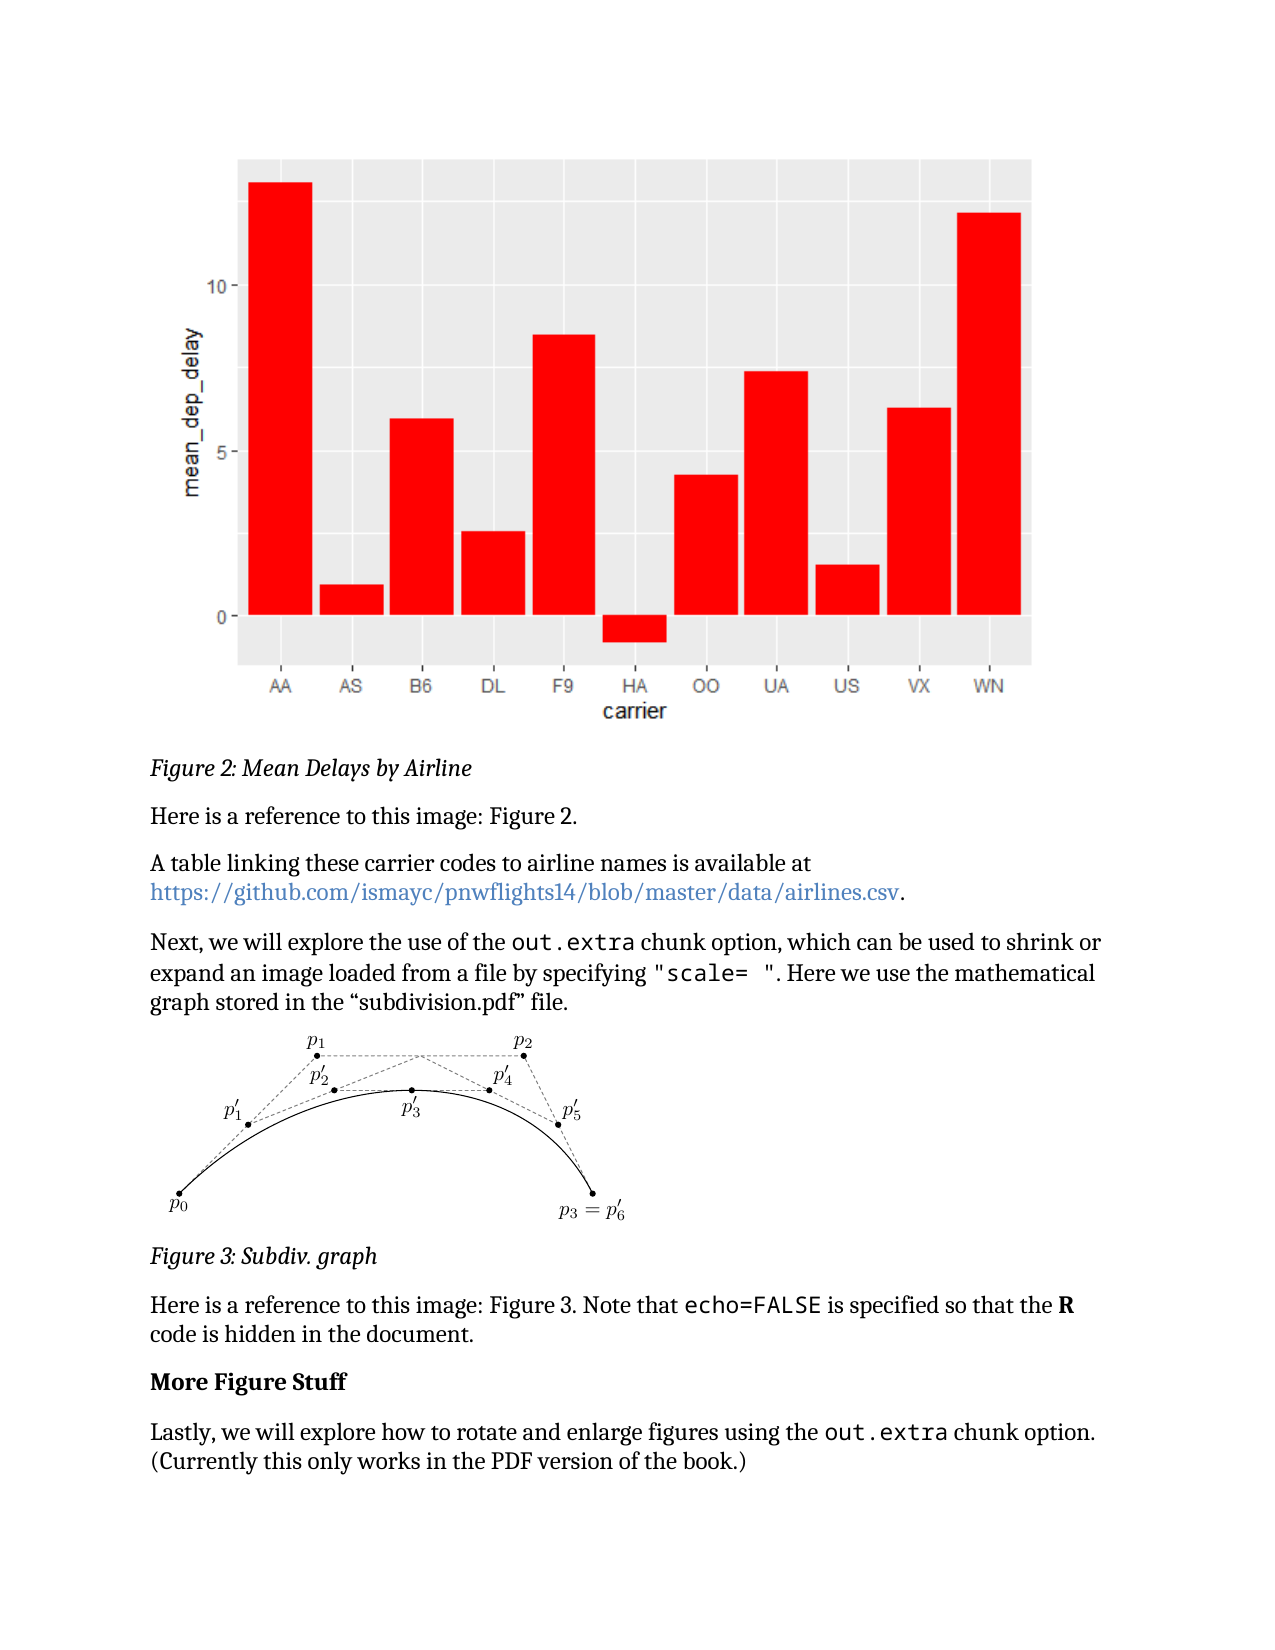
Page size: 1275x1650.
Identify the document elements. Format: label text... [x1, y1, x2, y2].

text More Figure Stuff [150, 1368, 1125, 1397]
text Figure 3: Subdiv. graph [150, 1242, 1125, 1270]
picture [168, 150, 1044, 734]
text A table linking these carrier codes to airline names is available at https://github.com/ismayc/pnwflights14/blob/master/data/airlines.csv. [150, 849, 1125, 907]
text Figure 2: Mean Delays by Airline [150, 754, 1125, 783]
text Here is a reference to this image: Figure 2. [150, 802, 1125, 830]
text Lastly, we will explore how to rotate and enlarge figures using the out.extra chunk option. (Currently this only works in the PDF version of the book.) [150, 1415, 1125, 1475]
text Next, we will explore the use of the out.extra chunk option, which can be used to shrink or expand an image loaded from a file by specifying "scale= ". Here we use the mathematical graph stored in the “subdivision.pdf” file. [150, 925, 1125, 1017]
text Here is a reference to this image: Figure 3. Note that echo=FALSE is specified so that the R code is hidden in the document. [150, 1289, 1125, 1349]
